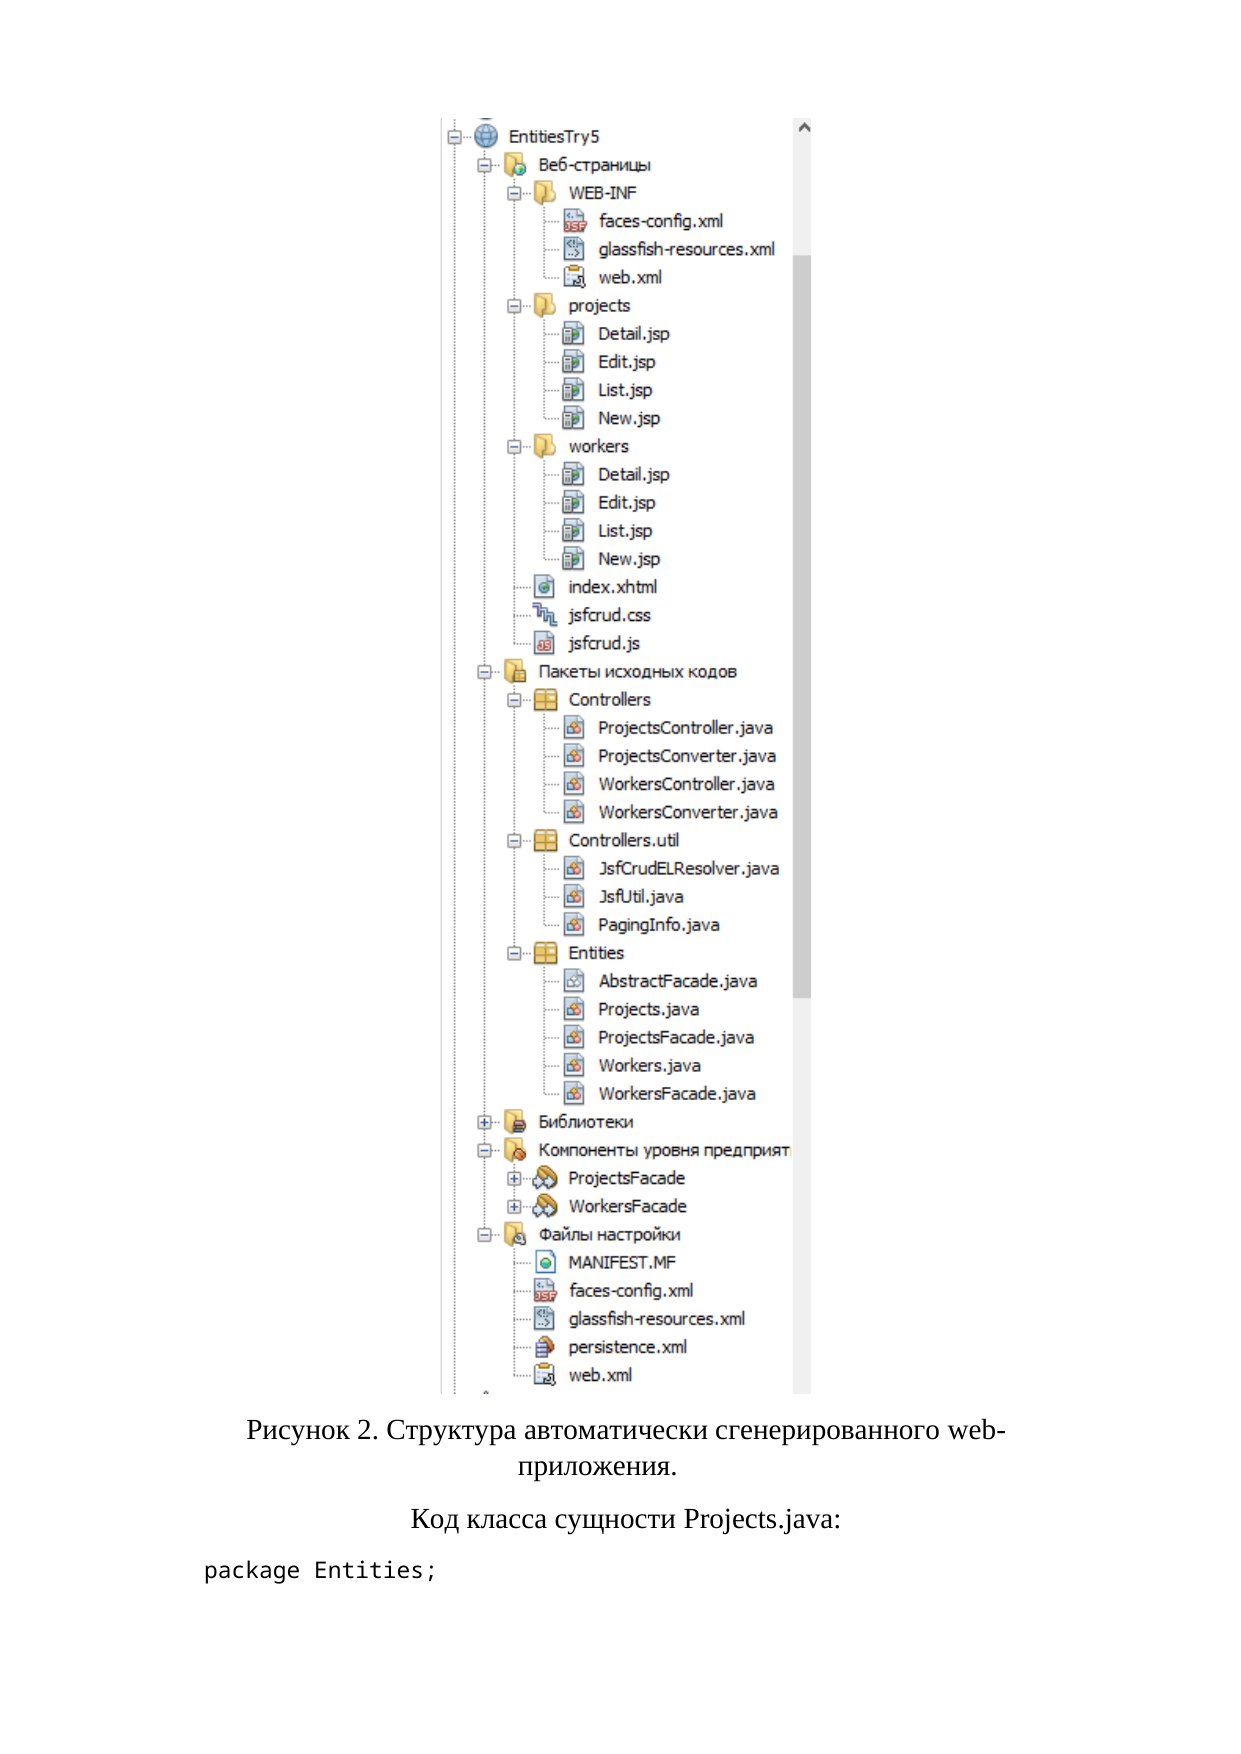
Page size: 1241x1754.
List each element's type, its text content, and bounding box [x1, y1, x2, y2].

text package Entities; [148, 1554, 1048, 1585]
text Код класса сущности Projects.java: [148, 1501, 1048, 1534]
picture [440, 118, 812, 1394]
text Рисунок 2. Структура автоматически сгенерированного web-приложения. [148, 1412, 1048, 1482]
